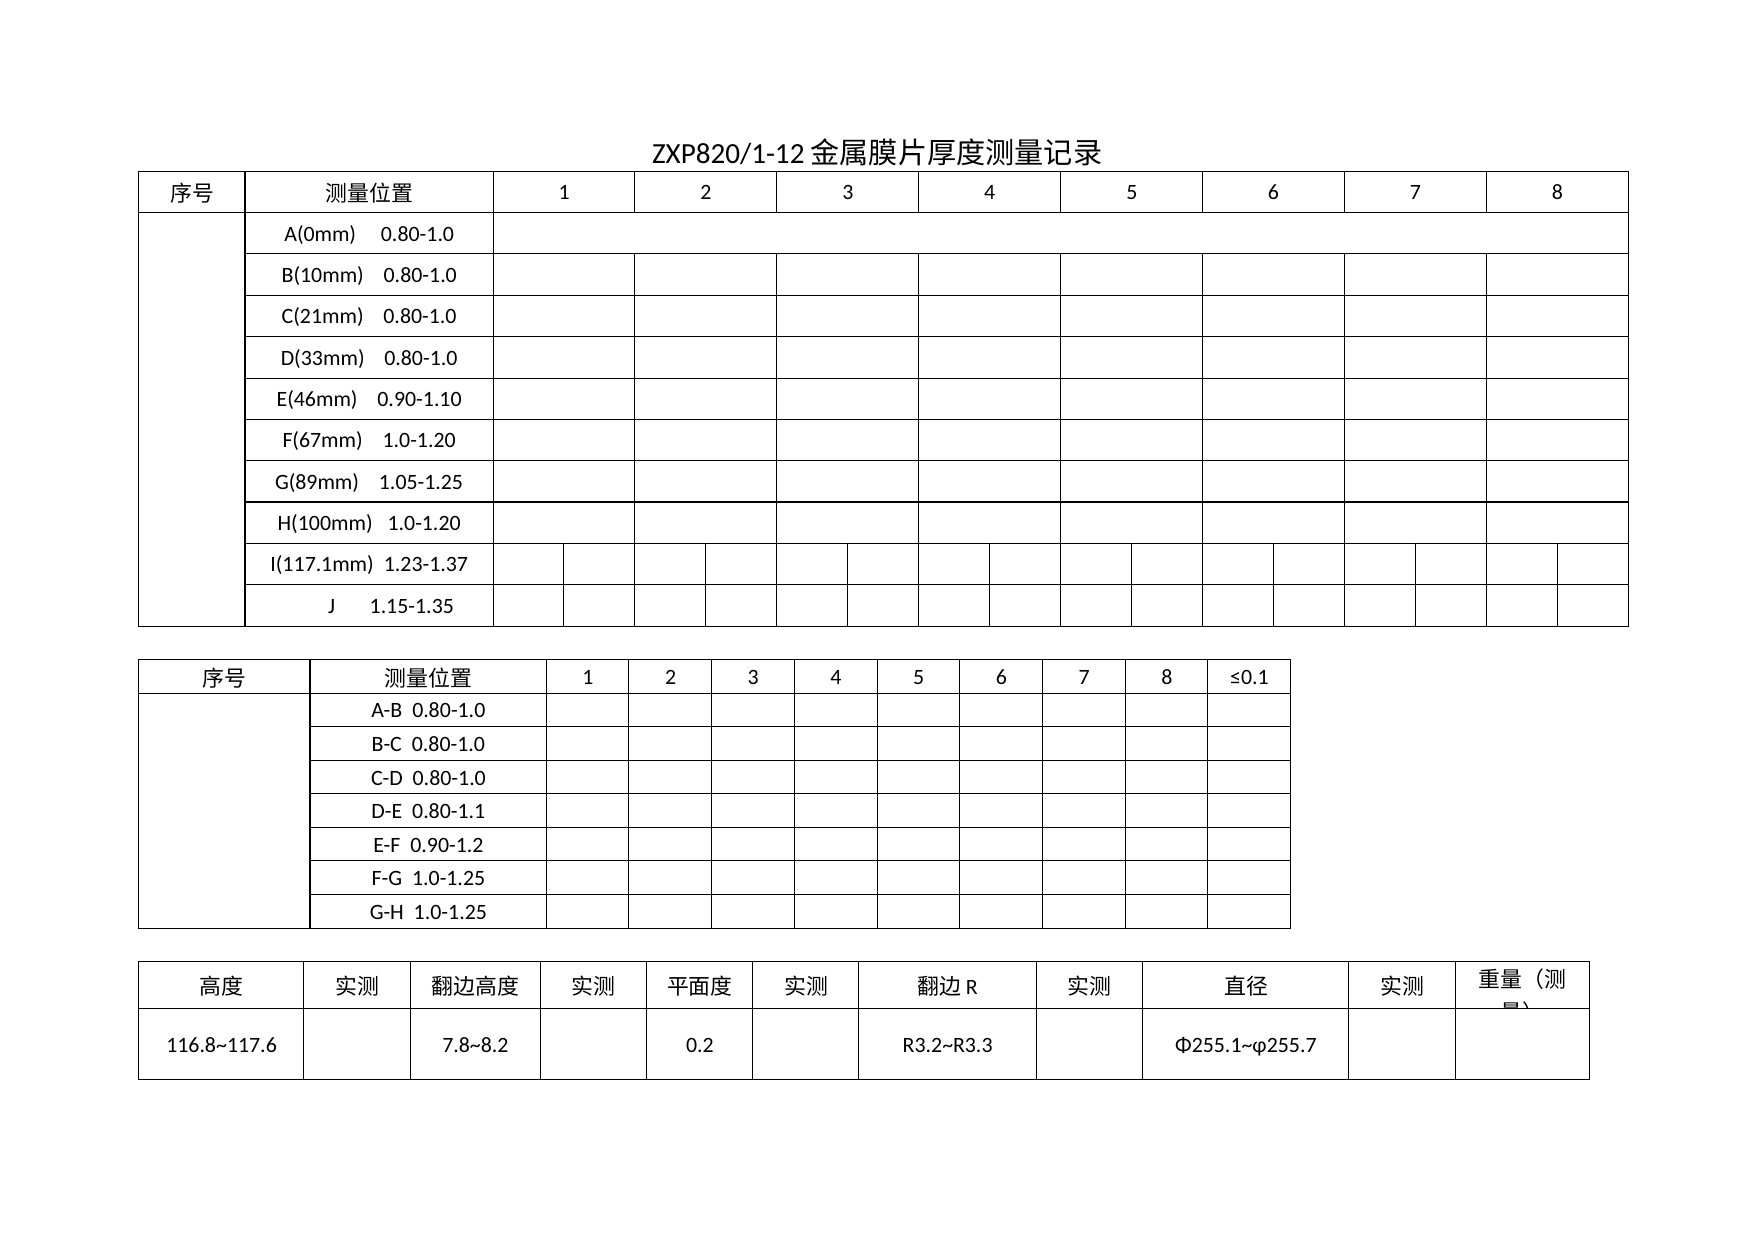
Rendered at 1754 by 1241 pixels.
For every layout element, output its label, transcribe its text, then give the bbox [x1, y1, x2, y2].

table_header 直径 [1143, 962, 1348, 1008]
table_cell [139, 213, 244, 626]
table_header 8 [1126, 660, 1207, 693]
table_cell [1487, 337, 1628, 377]
table_cell [919, 461, 1060, 501]
table_cell B(10mm) 0.80-1.0 [246, 254, 493, 295]
table_header 序号 [139, 172, 244, 212]
table_cell [635, 254, 776, 295]
table_cell [1043, 761, 1125, 793]
table_cell B-C 0.80-1.0 [311, 727, 546, 760]
table_cell [1203, 379, 1344, 419]
table_cell [1487, 296, 1628, 336]
table_cell [960, 694, 1042, 726]
table_cell [706, 544, 776, 584]
table_cell [777, 420, 918, 460]
table_cell I(117.1mm) 1.23-1.37 [246, 544, 493, 584]
table_cell D(33mm) 0.80-1.0 [246, 337, 493, 377]
table_cell [1487, 585, 1557, 626]
table_header 实测 [541, 962, 646, 1008]
table_cell [629, 828, 711, 860]
table_cell C(21mm) 0.80-1.0 [246, 296, 493, 336]
table_cell [635, 585, 705, 626]
table_cell F-G 1.0-1.25 [311, 861, 546, 894]
table_cell [712, 861, 794, 894]
table_cell [712, 828, 794, 860]
table_cell [1061, 254, 1202, 295]
table_cell [494, 503, 634, 543]
table_cell [777, 254, 918, 295]
table_cell [777, 503, 918, 543]
table_cell [1349, 1009, 1455, 1079]
table_cell [1487, 503, 1628, 543]
table_cell [1126, 727, 1207, 760]
table_cell [960, 794, 1042, 827]
table_cell [1208, 828, 1290, 860]
table_cell [1345, 544, 1415, 584]
table_cell [848, 544, 918, 584]
table_header 7 [1043, 660, 1125, 693]
table_header 序号 [139, 660, 309, 693]
table_header 3 [777, 172, 918, 212]
table_cell R3.2~R3.3 [859, 1009, 1036, 1079]
table_cell [960, 861, 1042, 894]
table_cell [1203, 544, 1273, 584]
table_cell [629, 794, 711, 827]
table_cell [629, 895, 711, 927]
table_cell [1345, 420, 1486, 460]
table_cell [547, 761, 628, 793]
table_cell A-B 0.80-1.0 [311, 694, 546, 726]
table_cell [712, 794, 794, 827]
table_cell [1208, 794, 1290, 827]
table_cell [1061, 503, 1202, 543]
table_cell [1126, 694, 1207, 726]
table_header 8 [1487, 172, 1628, 212]
table_cell [1203, 420, 1344, 460]
table_header 翻边高度 [411, 962, 540, 1008]
table_cell [919, 420, 1060, 460]
table_cell [304, 1009, 410, 1079]
table_cell [712, 727, 794, 760]
table_cell [1061, 544, 1131, 584]
table_cell [878, 895, 959, 927]
table_cell E-F 0.90-1.2 [311, 828, 546, 860]
table_header 翻边R [859, 962, 1036, 1008]
table_cell [1208, 694, 1290, 726]
table_header 实测 [1349, 962, 1455, 1008]
table_header 高度 [139, 962, 303, 1008]
table_header 4 [795, 660, 877, 693]
table_cell [712, 694, 794, 726]
table_cell [1487, 254, 1628, 295]
table_cell [795, 794, 877, 827]
table_cell [494, 420, 634, 460]
table_cell [712, 761, 794, 793]
table_cell [1345, 296, 1486, 336]
table_cell [919, 337, 1060, 377]
table_cell [1345, 337, 1486, 377]
table_cell Φ255.1~φ255.7 [1143, 1009, 1348, 1079]
table_cell [1345, 461, 1486, 501]
table_cell [541, 1009, 646, 1079]
table_cell [547, 694, 628, 726]
table_cell [547, 794, 628, 827]
table_cell [1208, 727, 1290, 760]
table_cell [494, 461, 634, 501]
table_cell F(67mm) 1.0-1.20 [246, 420, 493, 460]
table_header 1 [547, 660, 628, 693]
table_cell [1487, 379, 1628, 419]
table_cell [547, 828, 628, 860]
table_header 测量位置 [311, 660, 546, 693]
text ZXP820/1-12金属膜片厚度测量记录 [150, 133, 1604, 171]
table_cell [1203, 585, 1273, 626]
table_header 6 [960, 660, 1042, 693]
table_cell [919, 585, 989, 626]
table_cell 7.8~8.2 [411, 1009, 540, 1079]
table_cell [635, 461, 776, 501]
table_cell [564, 585, 634, 626]
table_cell [1043, 694, 1125, 726]
table_cell [1208, 895, 1290, 927]
table_cell [635, 544, 705, 584]
table_cell [795, 828, 877, 860]
table_header 实测 [1037, 962, 1142, 1008]
table_header 4 [919, 172, 1060, 212]
table_cell [1416, 585, 1486, 626]
table_cell 116.8~117.6 [139, 1009, 303, 1079]
table_cell [635, 379, 776, 419]
table_cell [777, 296, 918, 336]
table_cell [1203, 337, 1344, 377]
table_cell [635, 337, 776, 377]
table_cell [1203, 461, 1344, 501]
table_cell [494, 296, 634, 336]
table_cell [1208, 761, 1290, 793]
table_cell [629, 694, 711, 726]
table_cell [629, 861, 711, 894]
table_cell [1487, 420, 1628, 460]
table_cell [1061, 420, 1202, 460]
table_cell [1345, 585, 1415, 626]
table_cell [547, 727, 628, 760]
table_cell [960, 828, 1042, 860]
table_cell [1061, 461, 1202, 501]
table_header 1 [494, 172, 634, 212]
table_cell [1061, 585, 1131, 626]
table_cell [494, 254, 634, 295]
table_cell [878, 861, 959, 894]
table_cell [919, 544, 989, 584]
table_cell J 1.15-1.35 [246, 585, 493, 626]
table_cell [494, 379, 634, 419]
table_cell [848, 585, 918, 626]
table_header 5 [1061, 172, 1202, 212]
table_cell [635, 420, 776, 460]
table_cell [1558, 544, 1628, 584]
table_cell [1043, 727, 1125, 760]
table_cell [494, 337, 634, 377]
table_cell [1487, 544, 1557, 584]
table_cell [1208, 861, 1290, 894]
table_header 重量（测量） [1456, 962, 1589, 1008]
table_cell [1558, 585, 1628, 626]
table_cell [919, 296, 1060, 336]
table_cell [1126, 761, 1207, 793]
table_cell [1126, 895, 1207, 927]
table_cell [1274, 585, 1344, 626]
table_cell [1345, 503, 1486, 543]
table_cell [753, 1009, 858, 1079]
table_cell [777, 461, 918, 501]
table_cell [795, 895, 877, 927]
table_cell [1037, 1009, 1142, 1079]
table_cell [1132, 544, 1202, 584]
table_cell [777, 337, 918, 377]
table_cell [960, 761, 1042, 793]
table_cell [990, 585, 1060, 626]
table_cell [919, 503, 1060, 543]
table_cell [494, 213, 1628, 253]
table_cell [494, 544, 563, 584]
table_header 6 [1203, 172, 1344, 212]
table_cell [547, 861, 628, 894]
table_cell [712, 895, 794, 927]
table_cell [1043, 895, 1125, 927]
table_cell [878, 694, 959, 726]
table_header 7 [1345, 172, 1486, 212]
table_header 2 [629, 660, 711, 693]
table_cell [878, 727, 959, 760]
table_cell [1126, 828, 1207, 860]
table_cell [629, 727, 711, 760]
table_cell [960, 895, 1042, 927]
table_header 5 [878, 660, 959, 693]
table_cell [1043, 828, 1125, 860]
table_cell D-E 0.80-1.1 [311, 794, 546, 827]
table_cell [564, 544, 634, 584]
table_cell G(89mm) 1.05-1.25 [246, 461, 493, 501]
table_cell [1061, 337, 1202, 377]
table_cell [139, 694, 309, 927]
table_cell [878, 794, 959, 827]
table_cell [960, 727, 1042, 760]
table_cell [777, 585, 847, 626]
table_cell E(46mm) 0.90-1.10 [246, 379, 493, 419]
table_cell [1126, 861, 1207, 894]
table_header 测量位置 [246, 172, 493, 212]
table_cell 0.2 [647, 1009, 752, 1079]
table_cell C-D 0.80-1.0 [311, 761, 546, 793]
table_cell [795, 694, 877, 726]
table_cell [1126, 794, 1207, 827]
table_cell [1345, 379, 1486, 419]
table_cell [777, 544, 847, 584]
table_header ≤0.1 [1208, 660, 1290, 693]
table_cell [990, 544, 1060, 584]
table_cell [1416, 544, 1486, 584]
table_cell [635, 503, 776, 543]
table_cell [878, 828, 959, 860]
table_cell [1043, 794, 1125, 827]
table_cell G-H 1.0-1.25 [311, 895, 546, 927]
table_cell [1487, 461, 1628, 501]
table_cell A(0mm) 0.80-1.0 [246, 213, 493, 253]
table_cell [1274, 544, 1344, 584]
table_header 实测 [304, 962, 410, 1008]
table_cell H(100mm) 1.0-1.20 [246, 503, 493, 543]
table_cell [919, 379, 1060, 419]
table_cell [1345, 254, 1486, 295]
table_cell [1203, 296, 1344, 336]
table_cell [1203, 503, 1344, 543]
table_cell [1203, 254, 1344, 295]
table_cell [635, 296, 776, 336]
table_cell [919, 254, 1060, 295]
table_cell [629, 761, 711, 793]
table_header 实测 [753, 962, 858, 1008]
table_cell [795, 761, 877, 793]
table_cell [1132, 585, 1202, 626]
table_cell [494, 585, 563, 626]
table_header 2 [635, 172, 776, 212]
table_cell [1043, 861, 1125, 894]
table_cell [795, 861, 877, 894]
table_cell [706, 585, 776, 626]
table_cell [547, 895, 628, 927]
table_cell [878, 761, 959, 793]
table_cell [795, 727, 877, 760]
table_cell [1061, 379, 1202, 419]
table_cell [1061, 296, 1202, 336]
table_header 平面度 [647, 962, 752, 1008]
table_cell [1456, 1009, 1589, 1079]
table_header 3 [712, 660, 794, 693]
table_cell [777, 379, 918, 419]
